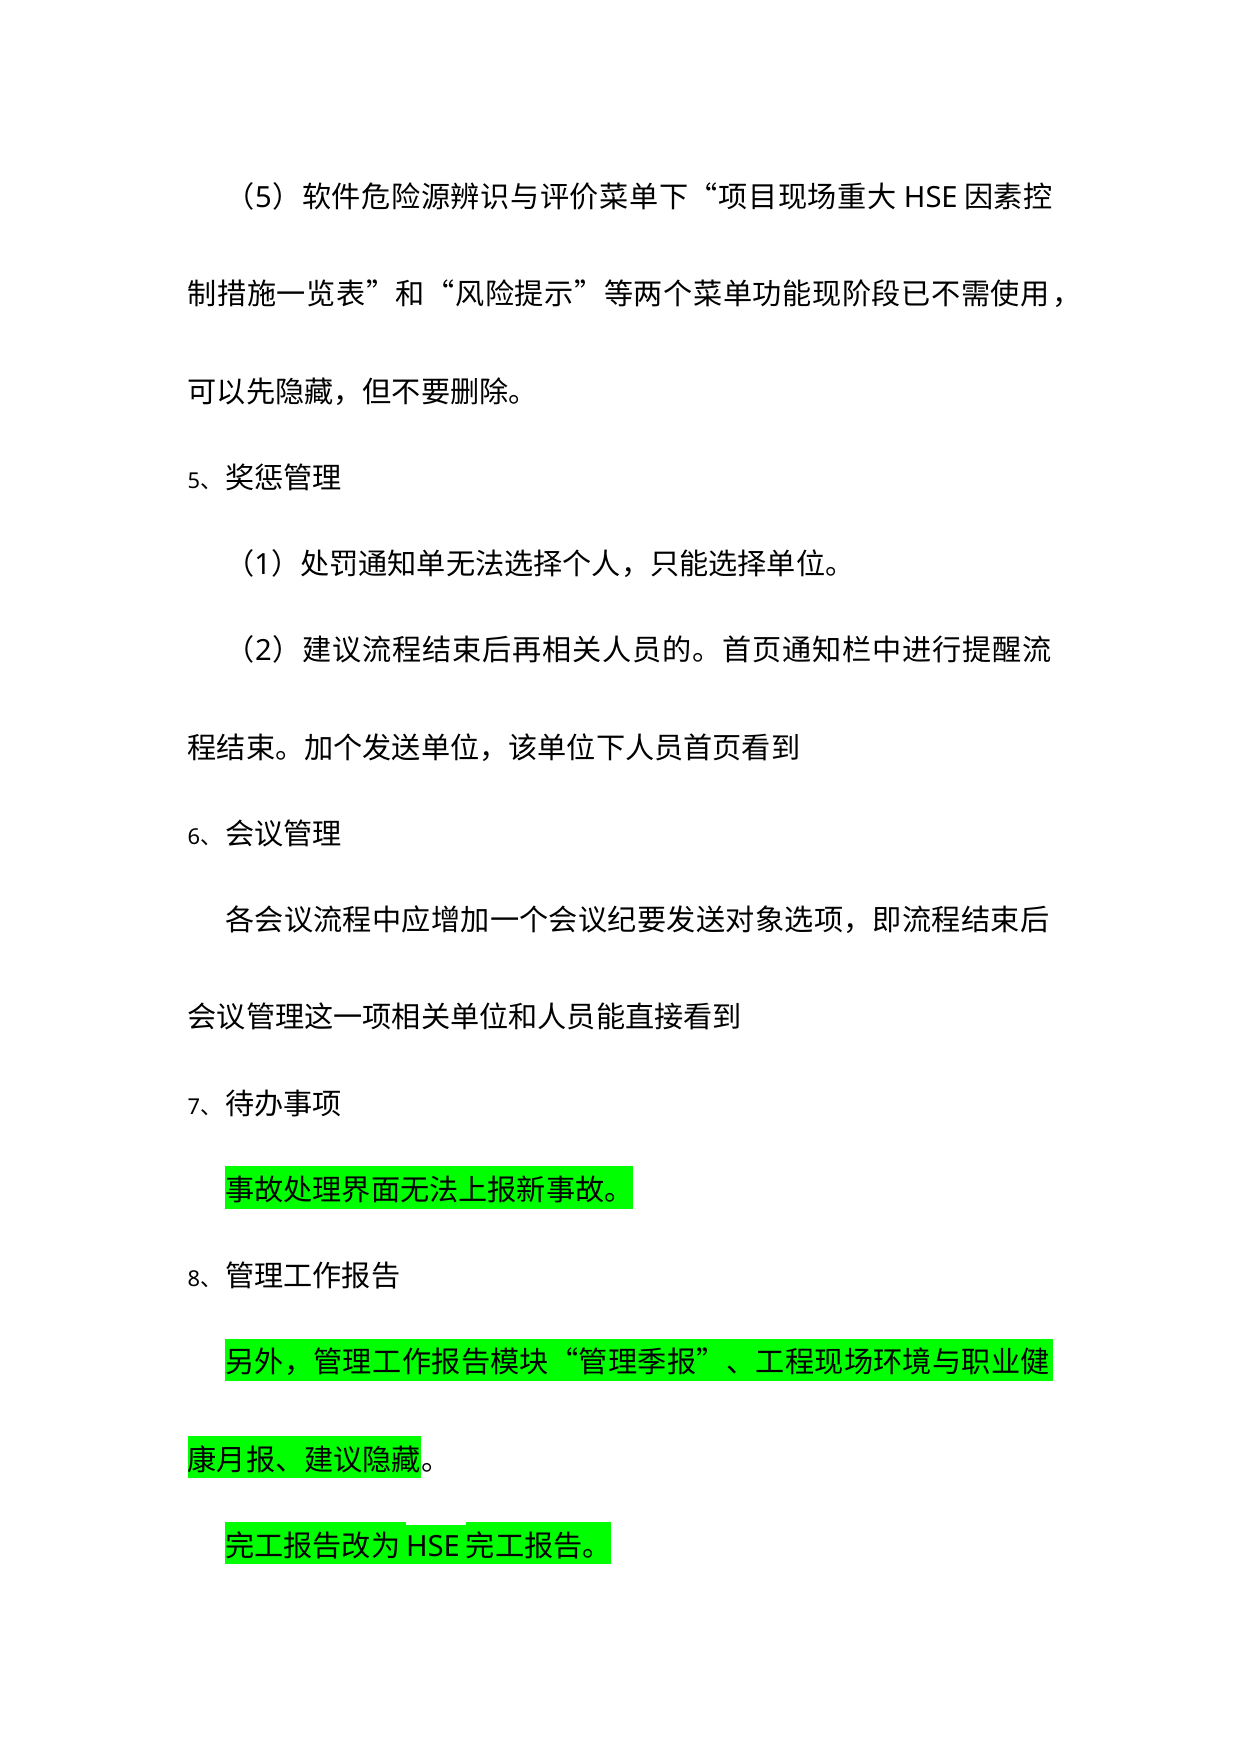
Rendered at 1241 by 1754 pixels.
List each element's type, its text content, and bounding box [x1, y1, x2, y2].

list 会议管理 [187, 799, 1053, 864]
text （2）建议流程结束后再相关人员的。首页通知栏中进行提醒流程结束。加个发送单位，该单位下人员首页看到 [187, 615, 1053, 778]
list 管理工作报告 [187, 1241, 1053, 1306]
text （1）处罚通知单无法选择个人，只能选择单位。 [187, 529, 1053, 594]
text 事故处理界面无法上报新事故。 [187, 1155, 1053, 1220]
list 奖惩管理 [187, 443, 1053, 508]
text （5）软件危险源辨识与评价菜单下“项目现场重大HSE因素控制措施一览表”和“风险提示”等两个菜单功能现阶段已不需使用，可以先隐藏，但不要删除。 [187, 162, 1053, 422]
list 待办事项 [187, 1069, 1053, 1134]
text 各会议流程中应增加一个会议纪要发送对象选项，即流程结束后会议管理这一项相关单位和人员能直接看到 [187, 885, 1053, 1048]
text 完工报告改为HSE完工报告。 [187, 1511, 1053, 1576]
text 另外，管理工作报告模块“管理季报”、工程现场环境与职业健康月报、建议隐藏。 [187, 1327, 1053, 1490]
